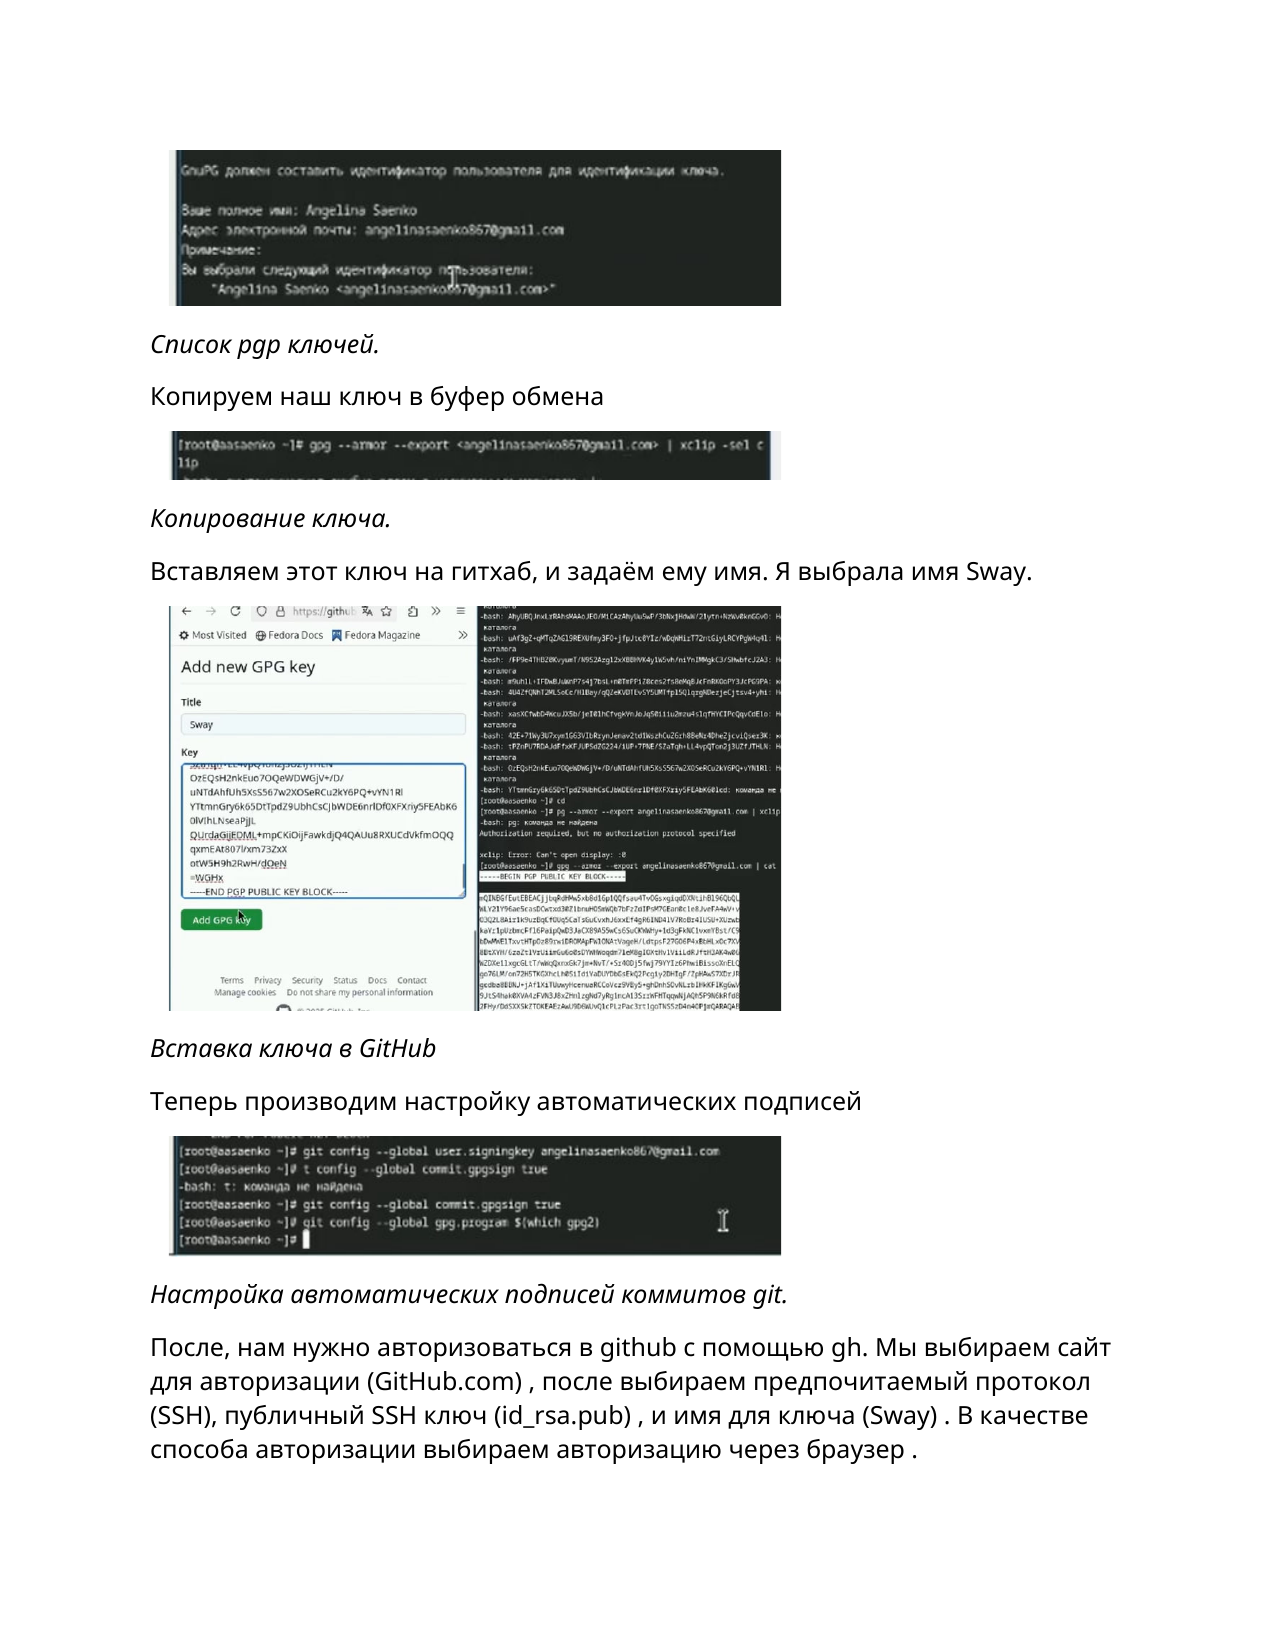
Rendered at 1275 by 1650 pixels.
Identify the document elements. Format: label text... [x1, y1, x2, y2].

text Список pgp ключей. [150, 326, 1125, 360]
text Вставка ключа в GitHub [150, 1031, 1125, 1065]
text Теперь производим настройку автоматических подписей [150, 1084, 1125, 1118]
picture [168, 150, 782, 306]
text Копирование ключа. [150, 501, 1125, 535]
text Вставляем этот ключ на гитхаб, и задаём ему имя. Я выбрала имя Sway. [150, 553, 1125, 587]
picture [168, 431, 782, 480]
text После, нам нужно авторизоваться в github с помощью gh. Мы выбираем сайт для авторизации (GitHub.com) , после выбираем предпочитаемый протокол (SSH), публичный SSH ключ (id_rsa.pub) , и имя для ключа (Sway) . В качестве способа авторизации выбираем авторизацию через браузер . [150, 1330, 1125, 1466]
text Копируем наш ключ в буфер обмена [150, 379, 1125, 413]
picture [168, 1136, 782, 1257]
text Настройка автоматических подписей коммитов git. [150, 1277, 1125, 1311]
picture [168, 606, 782, 1011]
